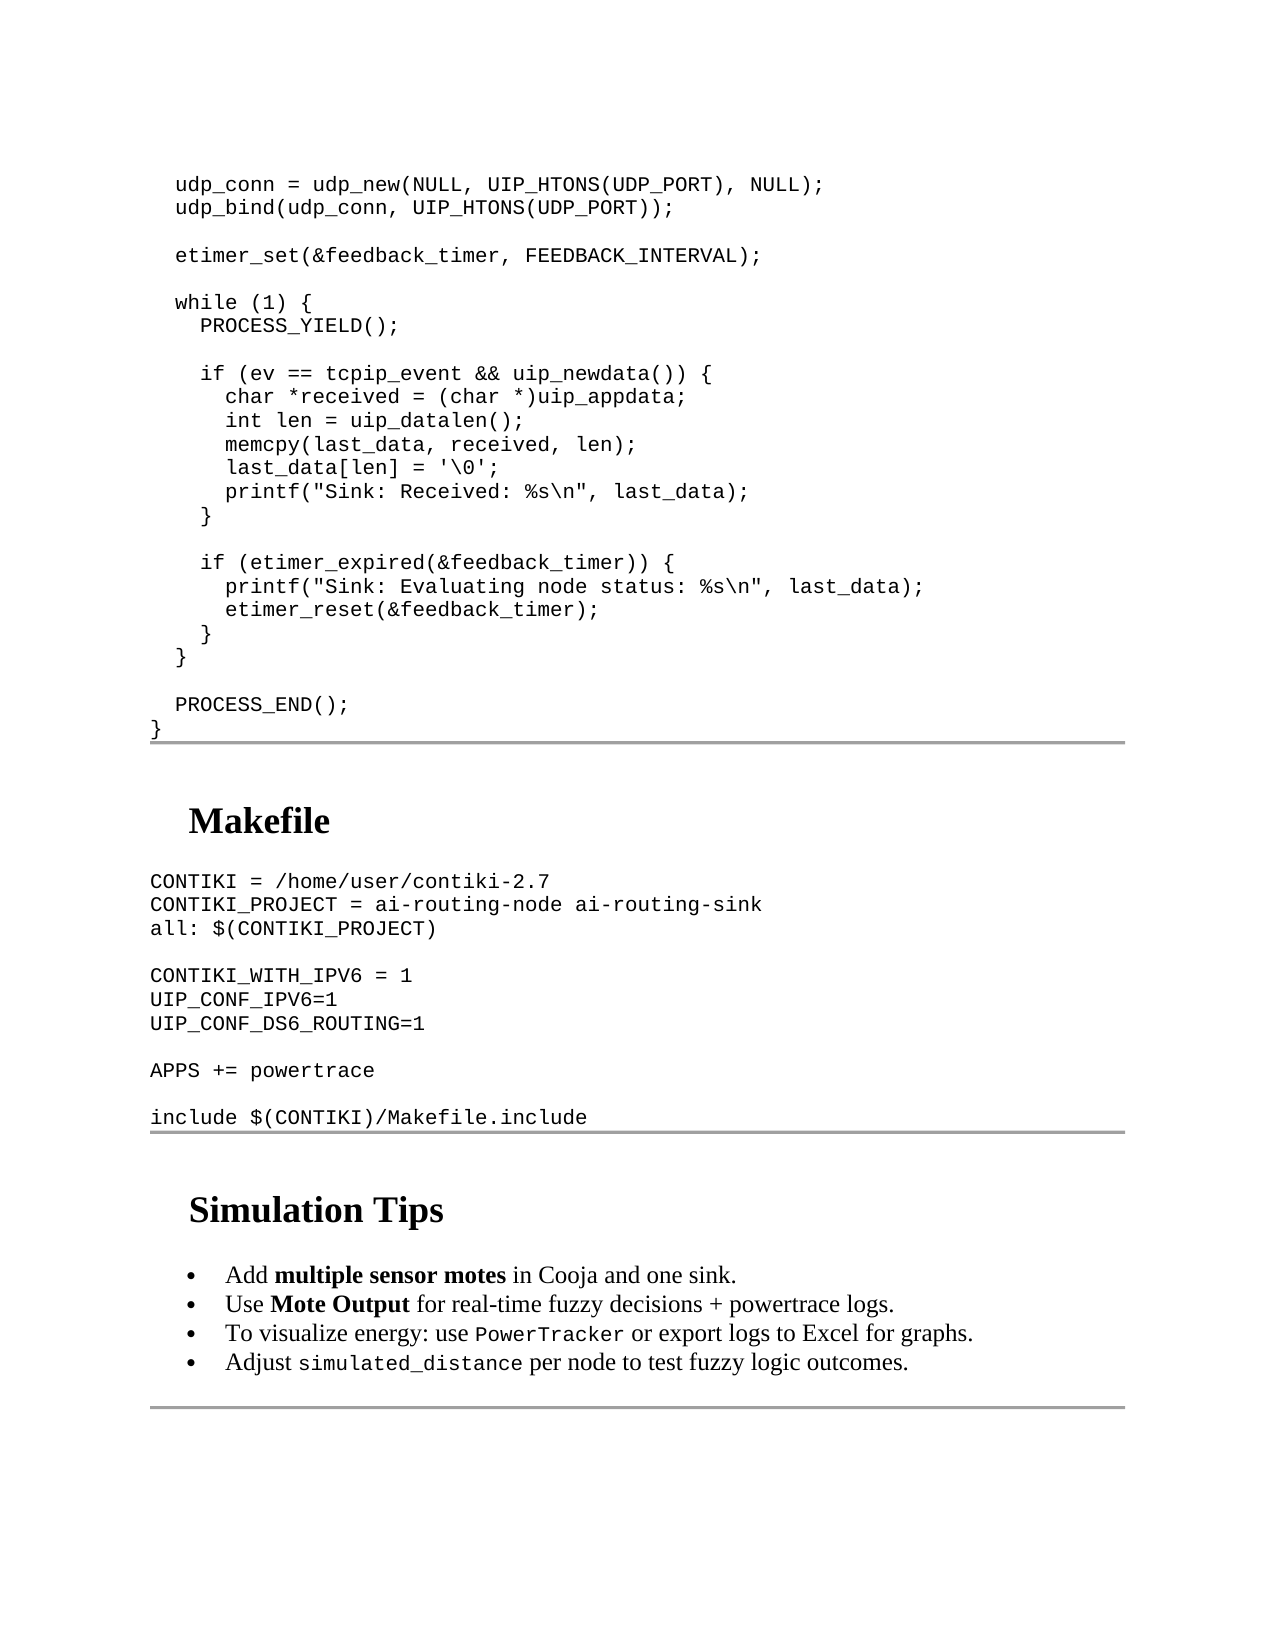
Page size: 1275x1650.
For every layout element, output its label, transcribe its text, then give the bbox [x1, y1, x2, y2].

text 🧪 Simulation Tips [150, 1188, 1125, 1231]
text } [150, 647, 1125, 670]
text all: $(CONTIKI_PROJECT) [150, 918, 1125, 942]
text PROCESS_YIELD(); [150, 316, 1125, 339]
text printf("Sink: Received: %s\n", last_data); [150, 481, 1125, 505]
text } [150, 623, 1125, 647]
text } [150, 505, 1125, 528]
text APPS += powertrace [150, 1060, 1125, 1083]
text memcpy(last_data, received, len); [150, 434, 1125, 457]
text } [150, 717, 1125, 741]
text PROCESS_END(); [150, 694, 1125, 717]
list Use Mote Output for real-time fuzzy decisions + powertrace logs. [187, 1289, 1125, 1318]
text int len = uip_datalen(); [150, 410, 1125, 434]
text include $(CONTIKI)/Makefile.include [150, 1107, 1125, 1130]
text udp_bind(udp_conn, UIP_HTONS(UDP_PORT)); [150, 197, 1125, 221]
text char *received = (char *)uip_appdata; [150, 386, 1125, 410]
text CONTIKI_WITH_IPV6 = 1 [150, 965, 1125, 989]
text 🧾 Makefile [150, 798, 1125, 841]
list Adjust simulated_distance per node to test fuzzy logic outcomes. [187, 1347, 1125, 1377]
text CONTIKI_PROJECT = ai-routing-node ai-routing-sink [150, 894, 1125, 918]
text UIP_CONF_DS6_ROUTING=1 [150, 1012, 1125, 1036]
text etimer_set(&feedback_timer, FEEDBACK_INTERVAL); [150, 244, 1125, 268]
text if (etimer_expired(&feedback_timer)) { [150, 552, 1125, 576]
text CONTIKI = /home/user/contiki-2.7 [150, 871, 1125, 894]
text if (ev == tcpip_event && uip_newdata()) { [150, 363, 1125, 386]
text etimer_reset(&feedback_timer); [150, 599, 1125, 623]
list To visualize energy: use PowerTracker or export logs to Excel for graphs. [187, 1318, 1125, 1347]
text printf("Sink: Evaluating node status: %s\n", last_data); [150, 576, 1125, 599]
text while (1) { [150, 292, 1125, 316]
text last_data[len] = '\0'; [150, 457, 1125, 481]
list Add multiple sensor motes in Cooja and one sink. [187, 1260, 1125, 1289]
text udp_conn = udp_new(NULL, UIP_HTONS(UDP_PORT), NULL); [150, 174, 1125, 197]
text UIP_CONF_IPV6=1 [150, 989, 1125, 1012]
